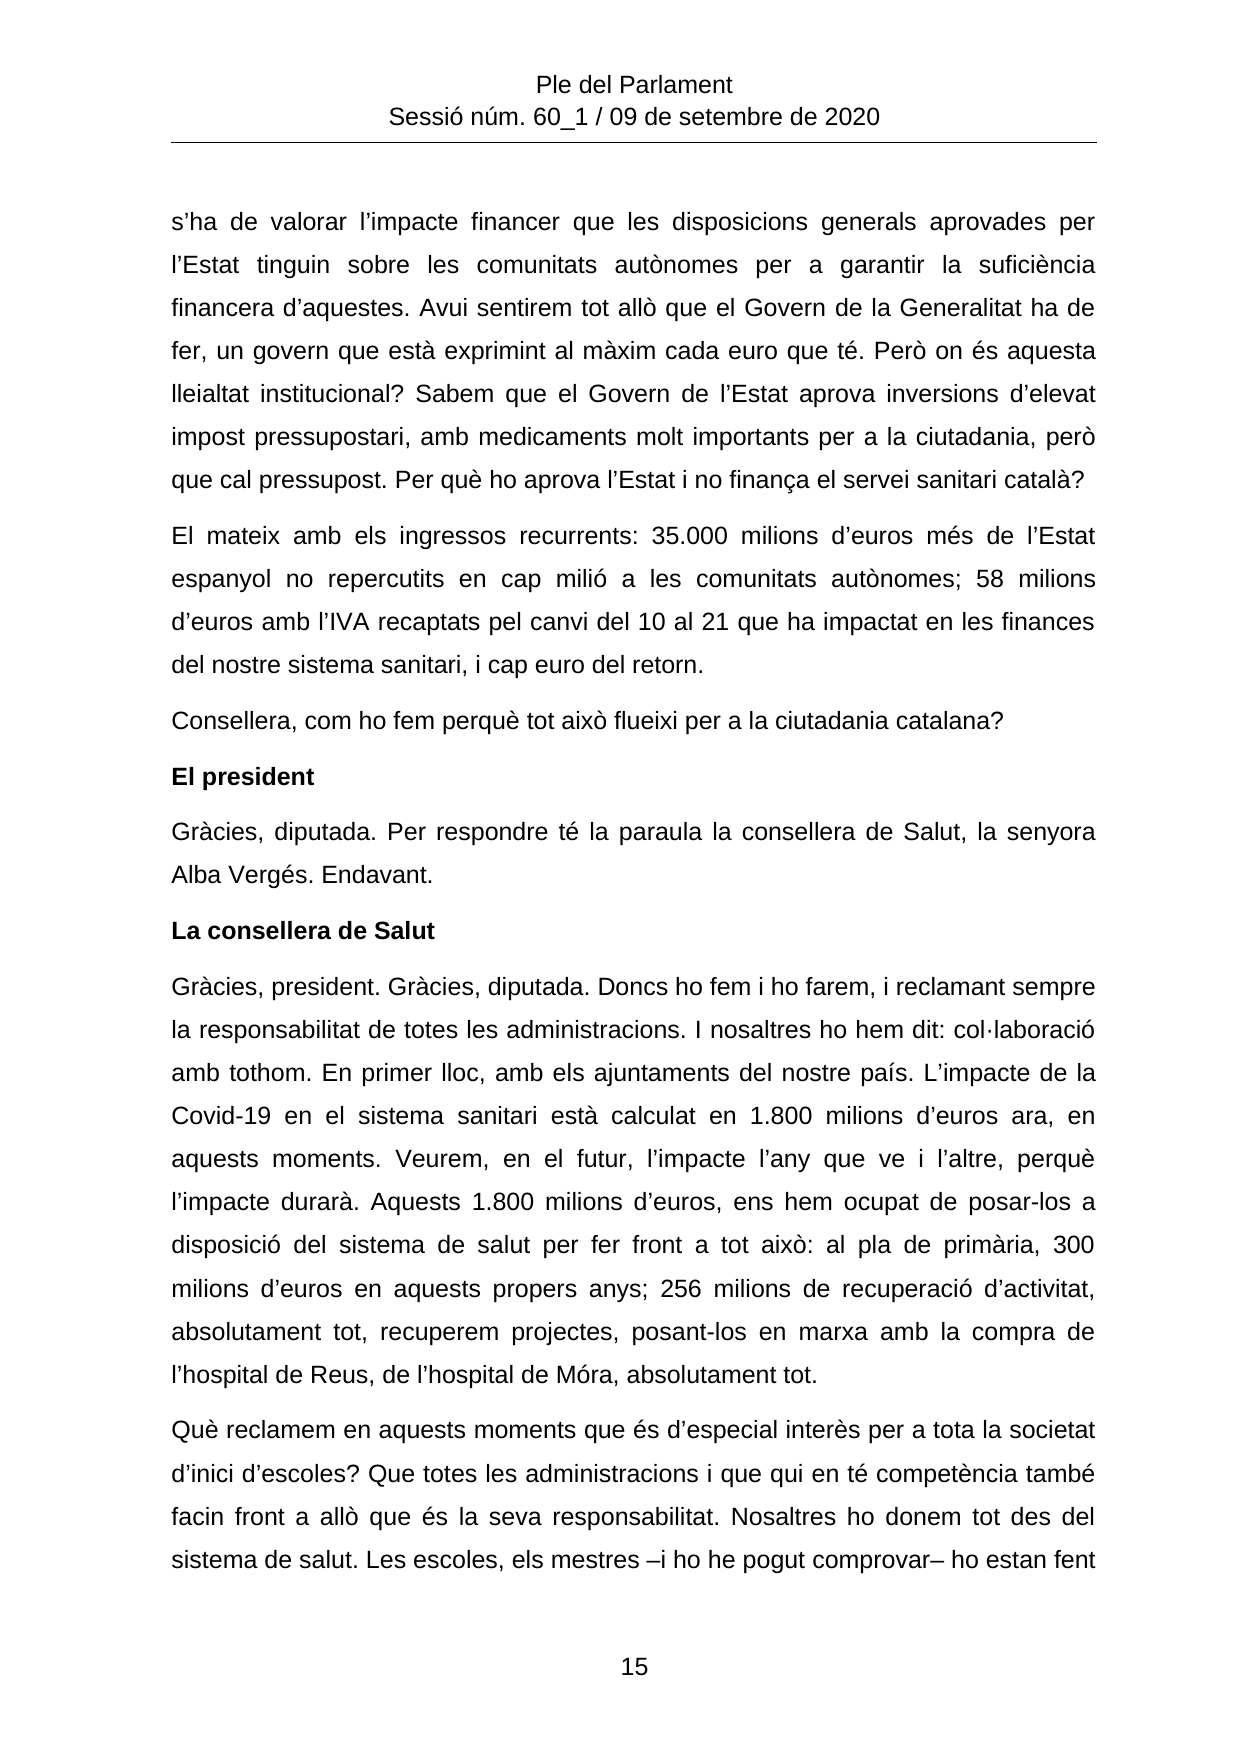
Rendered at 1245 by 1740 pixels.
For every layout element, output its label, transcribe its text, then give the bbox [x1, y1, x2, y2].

text Consellera, com ho fem perquè tot això flueixi per a la ciutadania catalana? [171, 706, 1097, 735]
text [171, 207, 1097, 494]
text El president [171, 762, 1097, 791]
text El mateix amb els ingressos recurrents: 35.000 milions d’euros més de l’Estat espanyol no repercutits en cap milió a les comunitats autònomes; 58 milions d’euros amb l’IVA recaptats pel canvi del 10 al 21 que ha impactat en les finances del nostre sistema sanitari, i cap euro del retorn. [171, 521, 1097, 679]
text Gràcies, president. Gràcies, diputada. Doncs ho fem i ho farem, i reclamant sempre la responsabilitat de totes les administracions. I nosaltres ho hem dit: col·laboració amb tothom. En primer lloc, amb els ajuntaments del nostre país. L’impacte de la Covid-19 en el sistema sanitari està calculat en 1.800 milions d’euros ara, en aquests moments. Veurem, en el futur, l’impacte l’any que ve i l’altre, perquè l’impacte durarà. Aquests 1.800 milions d’euros, ens hem ocupat de posar-los a disposició del sistema de salut per fer front a tot això: al pla de primària, 300 milions d’euros en aquests propers anys; 256 milions de recuperació d’activitat, absolutament tot, recuperem projectes, posant-los en marxa amb la compra de l’hospital de Reus, de l’hospital de Móra, absolutament tot. [171, 972, 1097, 1389]
text La consellera de Salut [171, 916, 1097, 945]
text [171, 1416, 1097, 1574]
text Gràcies, diputada. Per respondre té la paraula la consellera de Salut, la senyora Alba Vergés. Endavant. [171, 817, 1097, 889]
